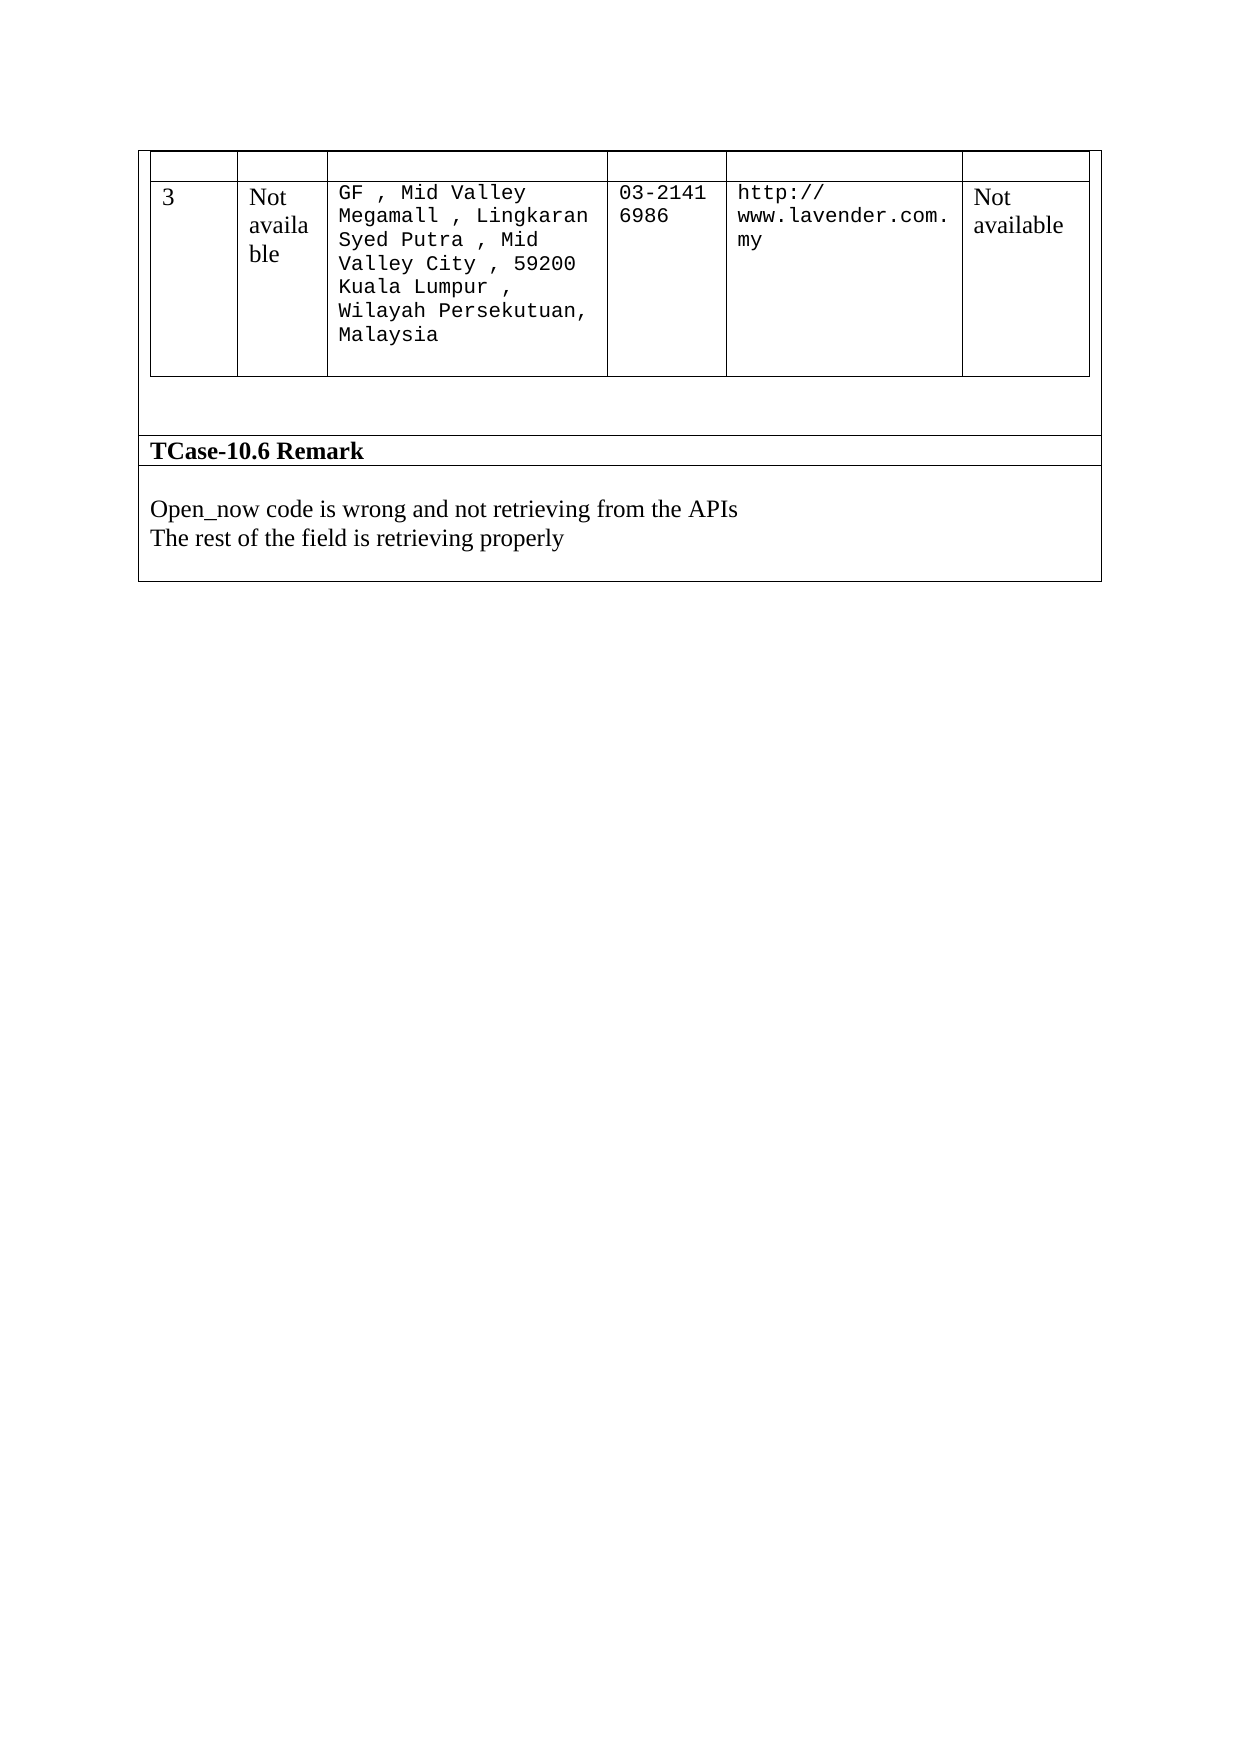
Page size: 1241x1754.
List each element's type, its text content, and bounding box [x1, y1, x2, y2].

table_cell [139, 151, 1101, 435]
table_cell TCase-10.6 Remark [139, 436, 1101, 464]
table_cell Open_now code is wrong and not retrieving from the APIs The rest of the field is retrieving properly [139, 466, 1101, 581]
